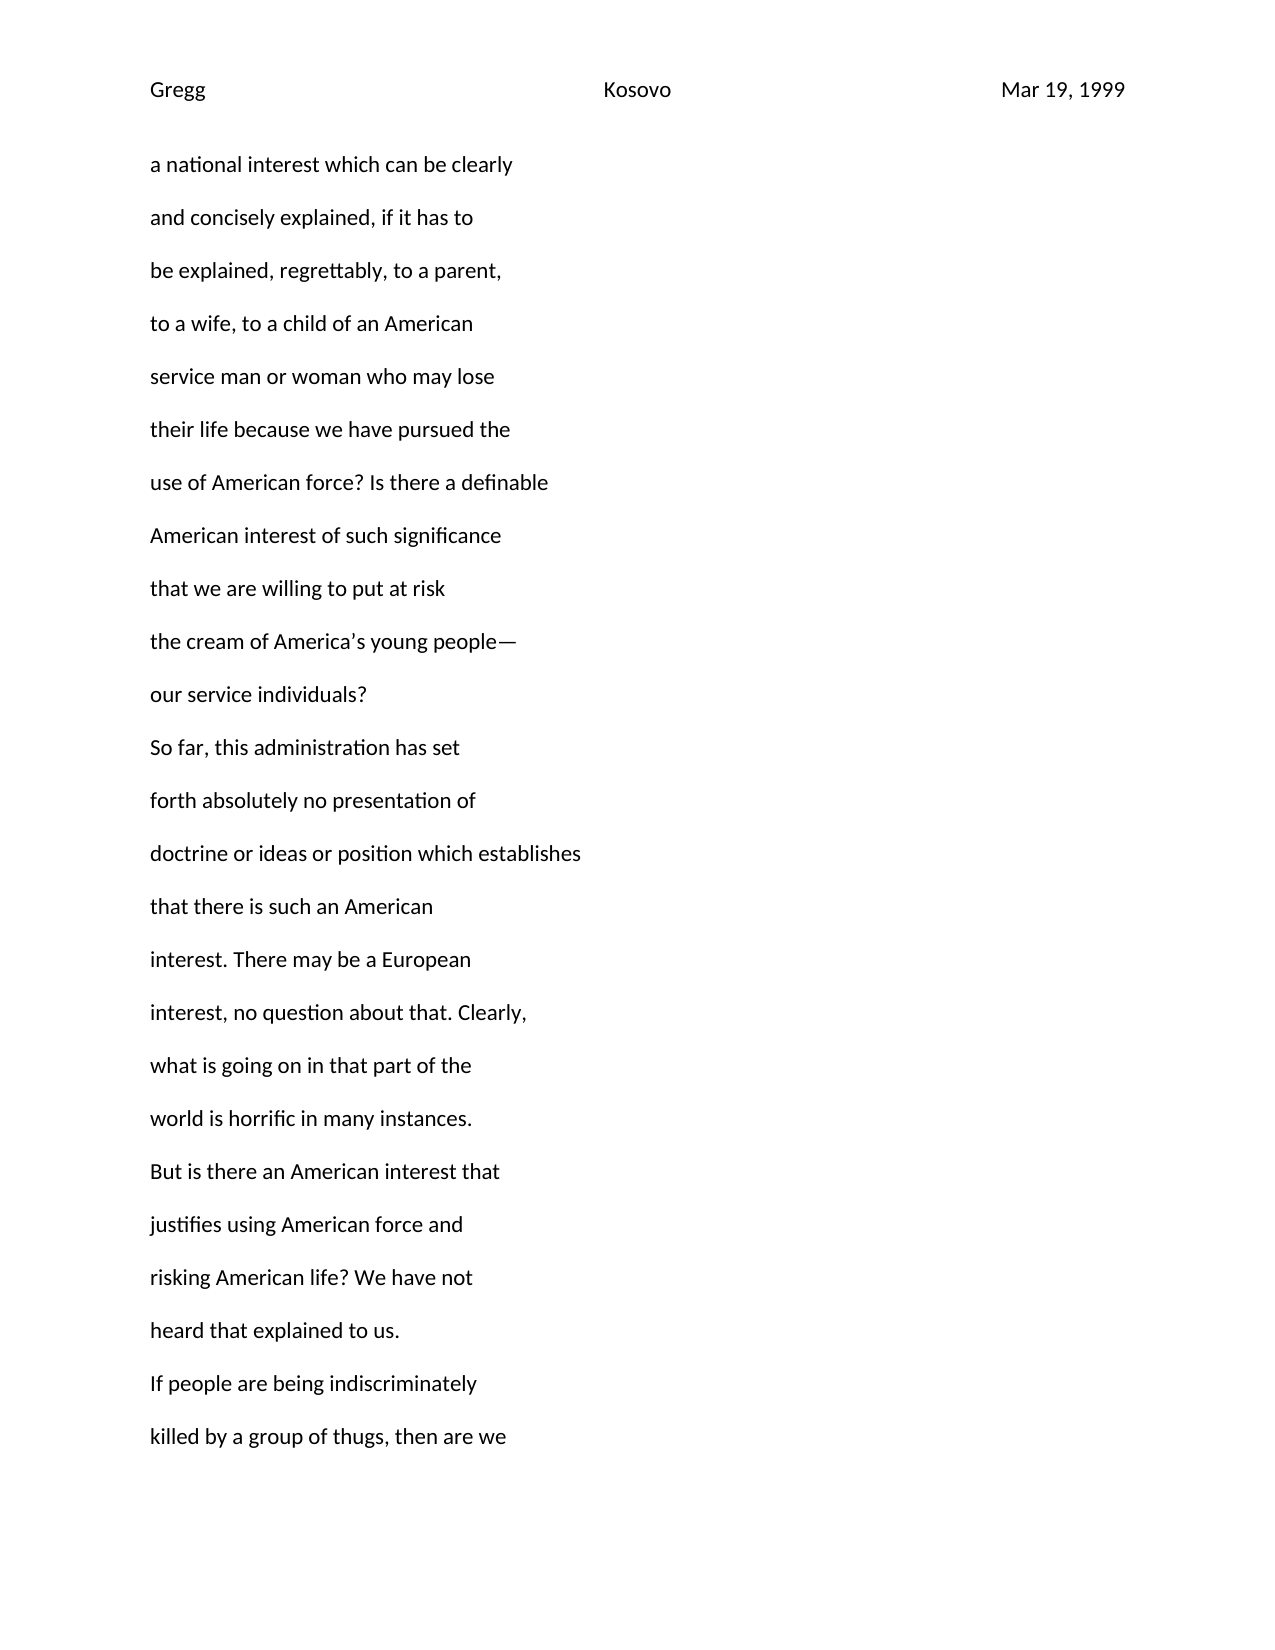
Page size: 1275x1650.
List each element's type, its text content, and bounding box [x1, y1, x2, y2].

text heard that explained to us. [150, 1316, 1125, 1344]
text risking American life? We have not [150, 1263, 1125, 1291]
text our service individuals? [150, 680, 1125, 708]
text But is there an American interest that [150, 1157, 1125, 1185]
text world is horrific in many instances. [150, 1104, 1125, 1132]
text the cream of America’s young people— [150, 627, 1125, 655]
text use of American force? Is there a definable [150, 468, 1125, 496]
text be explained, regrettably, to a parent, [150, 256, 1125, 284]
text So far, this administration has set [150, 733, 1125, 761]
text service man or woman who may lose [150, 362, 1125, 390]
text American interest of such significance [150, 521, 1125, 549]
text and concisely explained, if it has to [150, 203, 1125, 231]
text forth absolutely no presentation of [150, 786, 1125, 814]
text doctrine or ideas or position which establishes [150, 839, 1125, 867]
text interest. There may be a European [150, 945, 1125, 973]
text what is going on in that part of the [150, 1051, 1125, 1079]
text a national interest which can be clearly [150, 150, 1125, 178]
text to a wife, to a child of an American [150, 309, 1125, 337]
text If people are being indiscriminately [150, 1369, 1125, 1397]
text that there is such an American [150, 892, 1125, 920]
text that we are willing to put at risk [150, 574, 1125, 602]
text their life because we have pursued the [150, 415, 1125, 443]
text interest, no question about that. Clearly, [150, 998, 1125, 1026]
text justifies using American force and [150, 1210, 1125, 1238]
text killed by a group of thugs, then are we [150, 1422, 1125, 1451]
